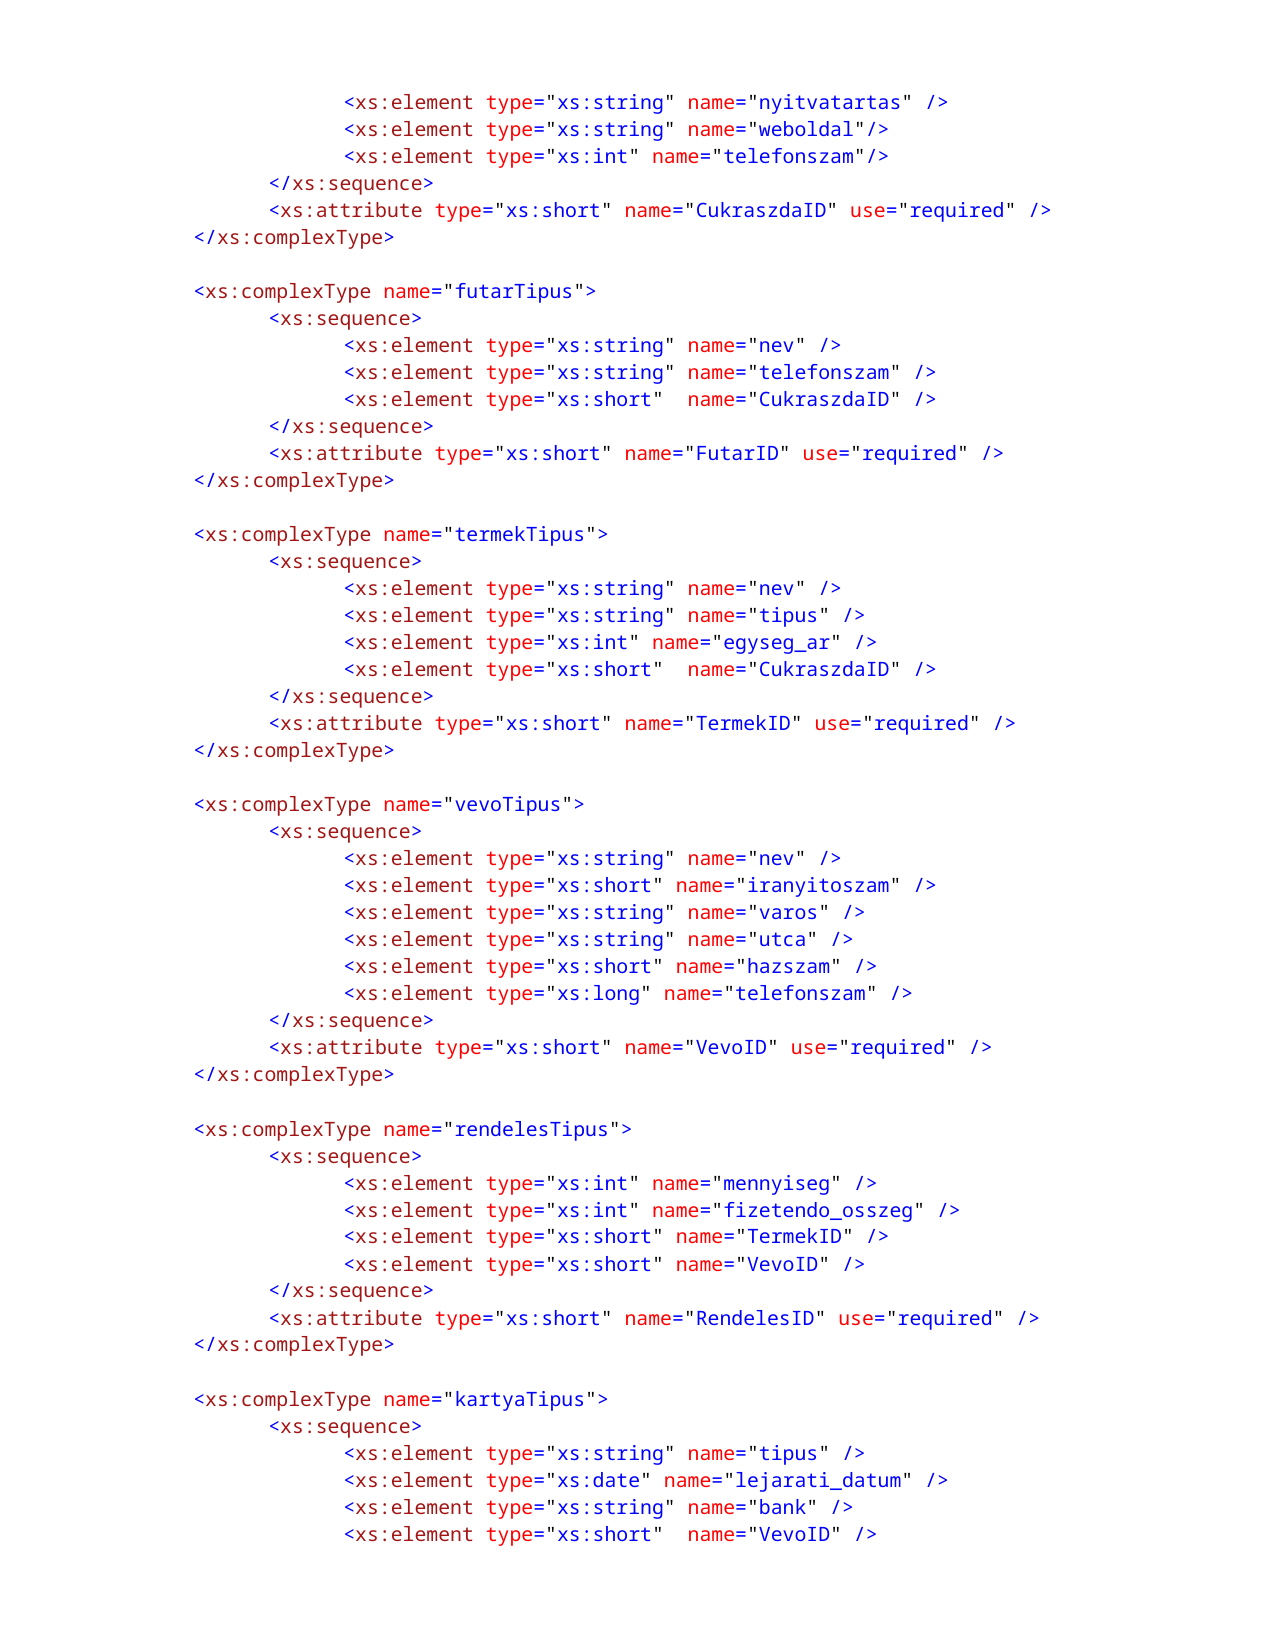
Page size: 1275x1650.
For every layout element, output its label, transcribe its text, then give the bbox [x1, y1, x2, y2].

text <xs:element type="xs:string" name="nev" /> [118, 844, 1157, 871]
text <xs:element type="xs:string" name="nev" /> [118, 331, 1157, 358]
text <xs:element type="xs:int" name="telefonszam"/> [118, 143, 1157, 169]
text </xs:complexType> [118, 1060, 1157, 1087]
text <xs:element type="xs:string" name="bank" /> [118, 1494, 1157, 1521]
text <xs:complexType name="rendelesTipus"> [118, 1115, 1157, 1142]
text <xs:element type="xs:string" name="weboldal"/> [118, 116, 1157, 143]
text </xs:sequence> [118, 412, 1157, 439]
text <xs:element type="xs:short" name="iranyitoszam" /> [118, 871, 1157, 898]
text <xs:complexType name="futarTipus"> [118, 277, 1157, 304]
text <xs:element type="xs:date" name="lejarati_datum" /> [118, 1467, 1157, 1494]
text <xs:element type="xs:short" name="TermekID" /> [118, 1223, 1157, 1250]
text </xs:complexType> [118, 466, 1157, 493]
text <xs:element type="xs:int" name="mennyiseg" /> [118, 1169, 1157, 1196]
text <xs:element type="xs:long" name="telefonszam" /> [118, 979, 1157, 1006]
text <xs:complexType name="termekTipus"> [118, 520, 1157, 547]
text <xs:element type="xs:short" name="CukraszdaID" /> [118, 385, 1157, 412]
text </xs:complexType> [118, 223, 1157, 251]
text <xs:sequence> [118, 817, 1157, 844]
text </xs:complexType> [118, 1331, 1157, 1358]
text <xs:element type="xs:string" name="nev" /> [118, 574, 1157, 601]
text <xs:sequence> [118, 547, 1157, 574]
text </xs:sequence> [118, 169, 1157, 197]
text <xs:element type="xs:int" name="fizetendo_osszeg" /> [118, 1196, 1157, 1223]
text <xs:sequence> [118, 1413, 1157, 1440]
text <xs:element type="xs:string" name="varos" /> [118, 898, 1157, 925]
text <xs:element type="xs:string" name="telefonszam" /> [118, 358, 1157, 385]
text <xs:element type="xs:short" name="VevoID" /> [118, 1250, 1157, 1277]
text <xs:element type="xs:string" name="nyitvatartas" /> [118, 89, 1157, 116]
text <xs:element type="xs:string" name="tipus" /> [118, 1440, 1157, 1467]
text <xs:element type="xs:string" name="utca" /> [118, 925, 1157, 952]
text <xs:element type="xs:int" name="egyseg_ar" /> [118, 628, 1157, 655]
text <xs:element type="xs:short" name="hazszam" /> [118, 952, 1157, 979]
text <xs:element type="xs:short" name="CukraszdaID" /> [118, 655, 1157, 682]
text <xs:element type="xs:string" name="tipus" /> [118, 601, 1157, 628]
text <xs:sequence> [118, 304, 1157, 331]
text <xs:complexType name="vevoTipus"> [118, 790, 1157, 817]
text <xs:element type="xs:short" name="VevoID" /> [118, 1521, 1157, 1548]
text </xs:sequence> [118, 1277, 1157, 1304]
text <xs:sequence> [118, 1142, 1157, 1169]
text <xs:attribute type="xs:short" name="CukraszdaID" use="required" /> [118, 197, 1157, 223]
text <xs:attribute type="xs:short" name="FutarID" use="required" /> [118, 439, 1157, 466]
text </xs:sequence> [118, 1006, 1157, 1033]
text </xs:complexType> [118, 736, 1157, 763]
text </xs:sequence> [118, 682, 1157, 709]
text <xs:complexType name="kartyaTipus"> [118, 1386, 1157, 1413]
text <xs:attribute type="xs:short" name="TermekID" use="required" /> [118, 709, 1157, 736]
text <xs:attribute type="xs:short" name="VevoID" use="required" /> [118, 1033, 1157, 1060]
text <xs:attribute type="xs:short" name="RendelesID" use="required" /> [118, 1304, 1157, 1331]
